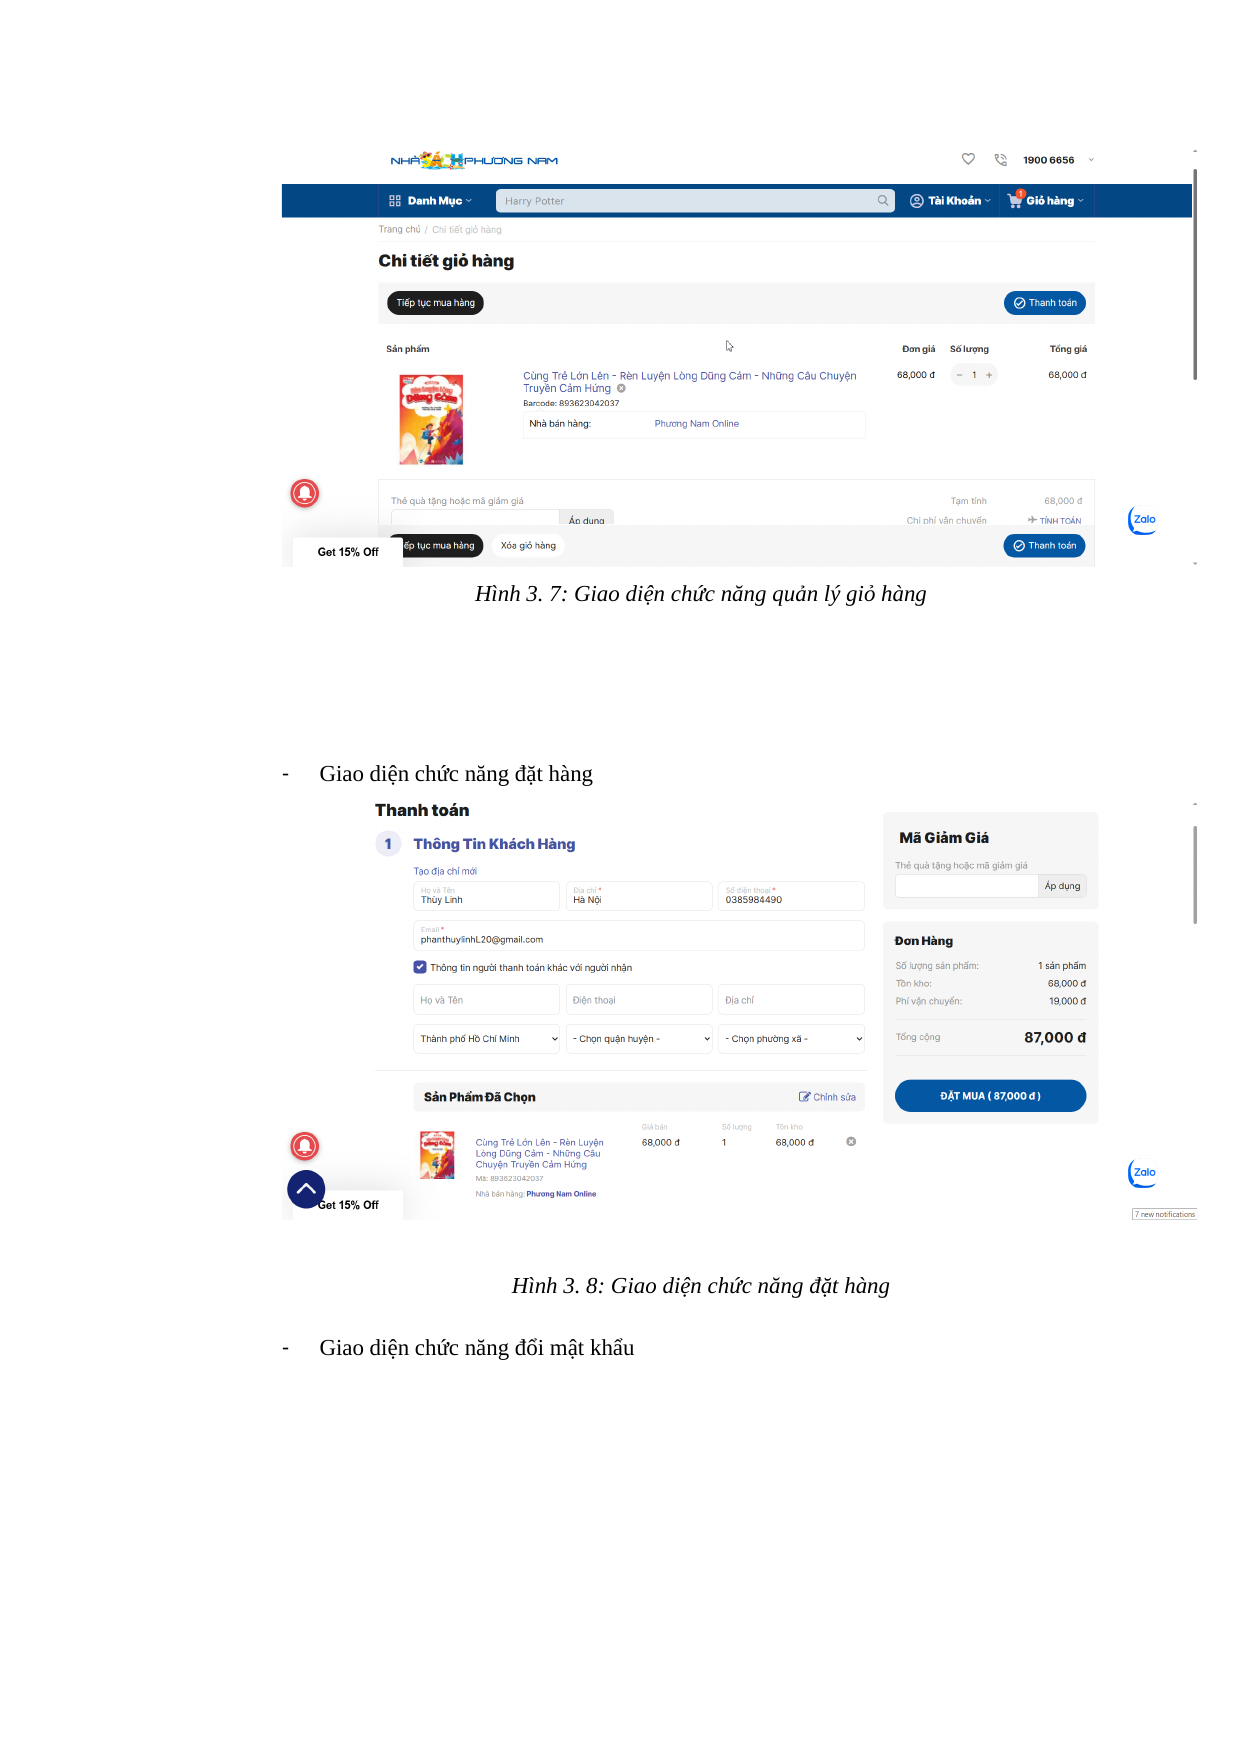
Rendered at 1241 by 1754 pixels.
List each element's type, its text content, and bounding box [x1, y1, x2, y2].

text Hình 3. 7: Giao diện chức năng quản lý giỏ hàng [207, 580, 1122, 606]
picture [281, 147, 1198, 567]
list Giao diện chức năng đổi mật khẩu [282, 1333, 1122, 1361]
picture [281, 800, 1198, 1220]
text Hình 3. 8: Giao diện chức năng đặt hàng [207, 1272, 1122, 1299]
list Giao diện chức năng đặt hàng [282, 759, 1122, 787]
